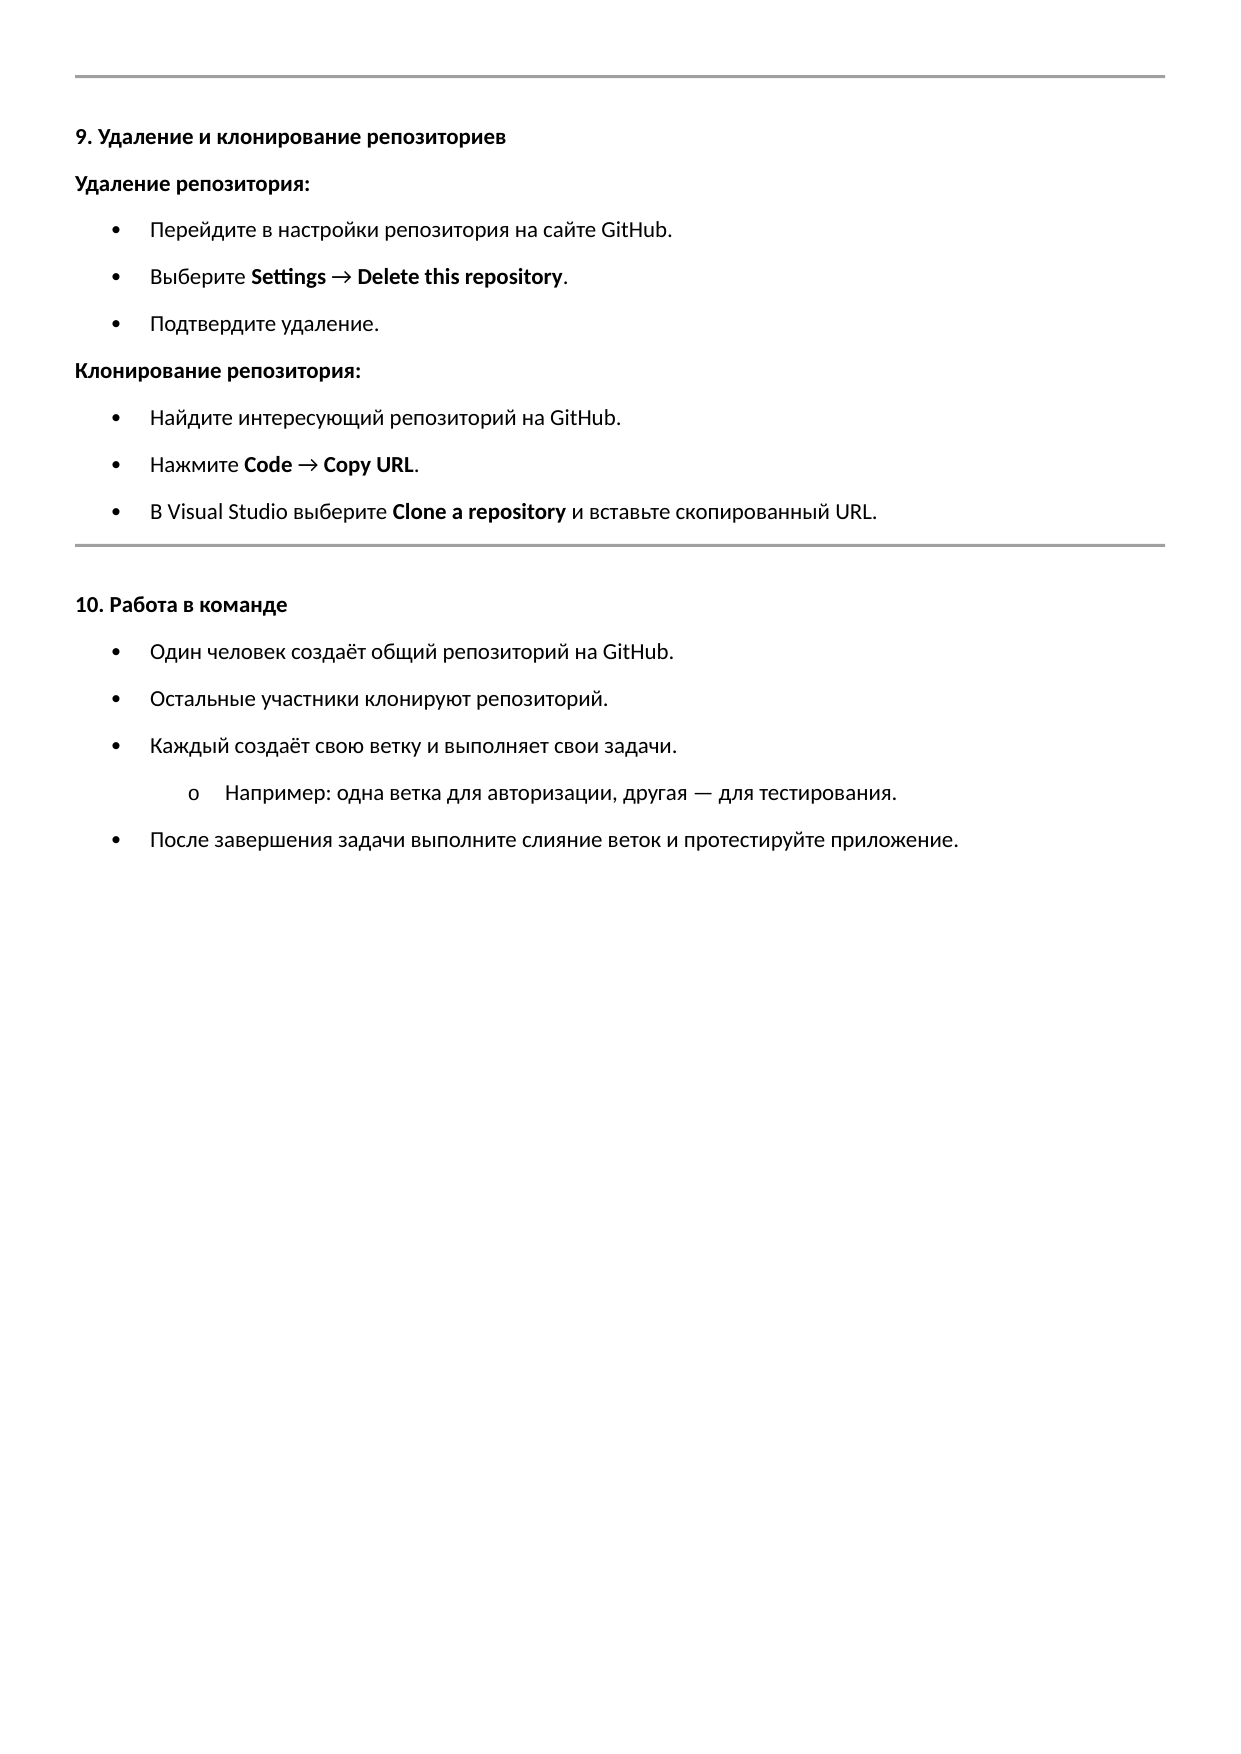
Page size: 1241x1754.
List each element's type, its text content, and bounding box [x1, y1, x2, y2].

text Удаление репозитория: [75, 169, 1165, 197]
list Например: одна ветка для авторизации, другая — для тестирования. [187, 778, 1165, 807]
list После завершения задачи выполните слияние веток и протестируйте приложение. [112, 826, 1165, 853]
text 10. Работа в команде [75, 591, 1165, 619]
list Найдите интересующий репозиторий на GitHub. [112, 403, 1165, 431]
list Перейдите в настройки репозитория на сайте GitHub. [112, 216, 1165, 244]
list Выберите Settings → Delete this repository. [112, 262, 1165, 291]
list Остальные участники клонируют репозиторий. [112, 684, 1165, 712]
text Клонирование репозитория: [75, 356, 1165, 384]
list Подтвердите удаление. [112, 309, 1165, 337]
text 9. Удаление и клонирование репозиториев [75, 122, 1165, 150]
list В Visual Studio выберите Clone a repository и вставьте скопированный URL. [112, 497, 1165, 525]
list Нажмите Code → Copy URL. [112, 450, 1165, 478]
list Каждый создаёт свою ветку и выполняет свои задачи. [112, 731, 1165, 759]
list Один человек создаёт общий репозиторий на GitHub. [112, 637, 1165, 666]
